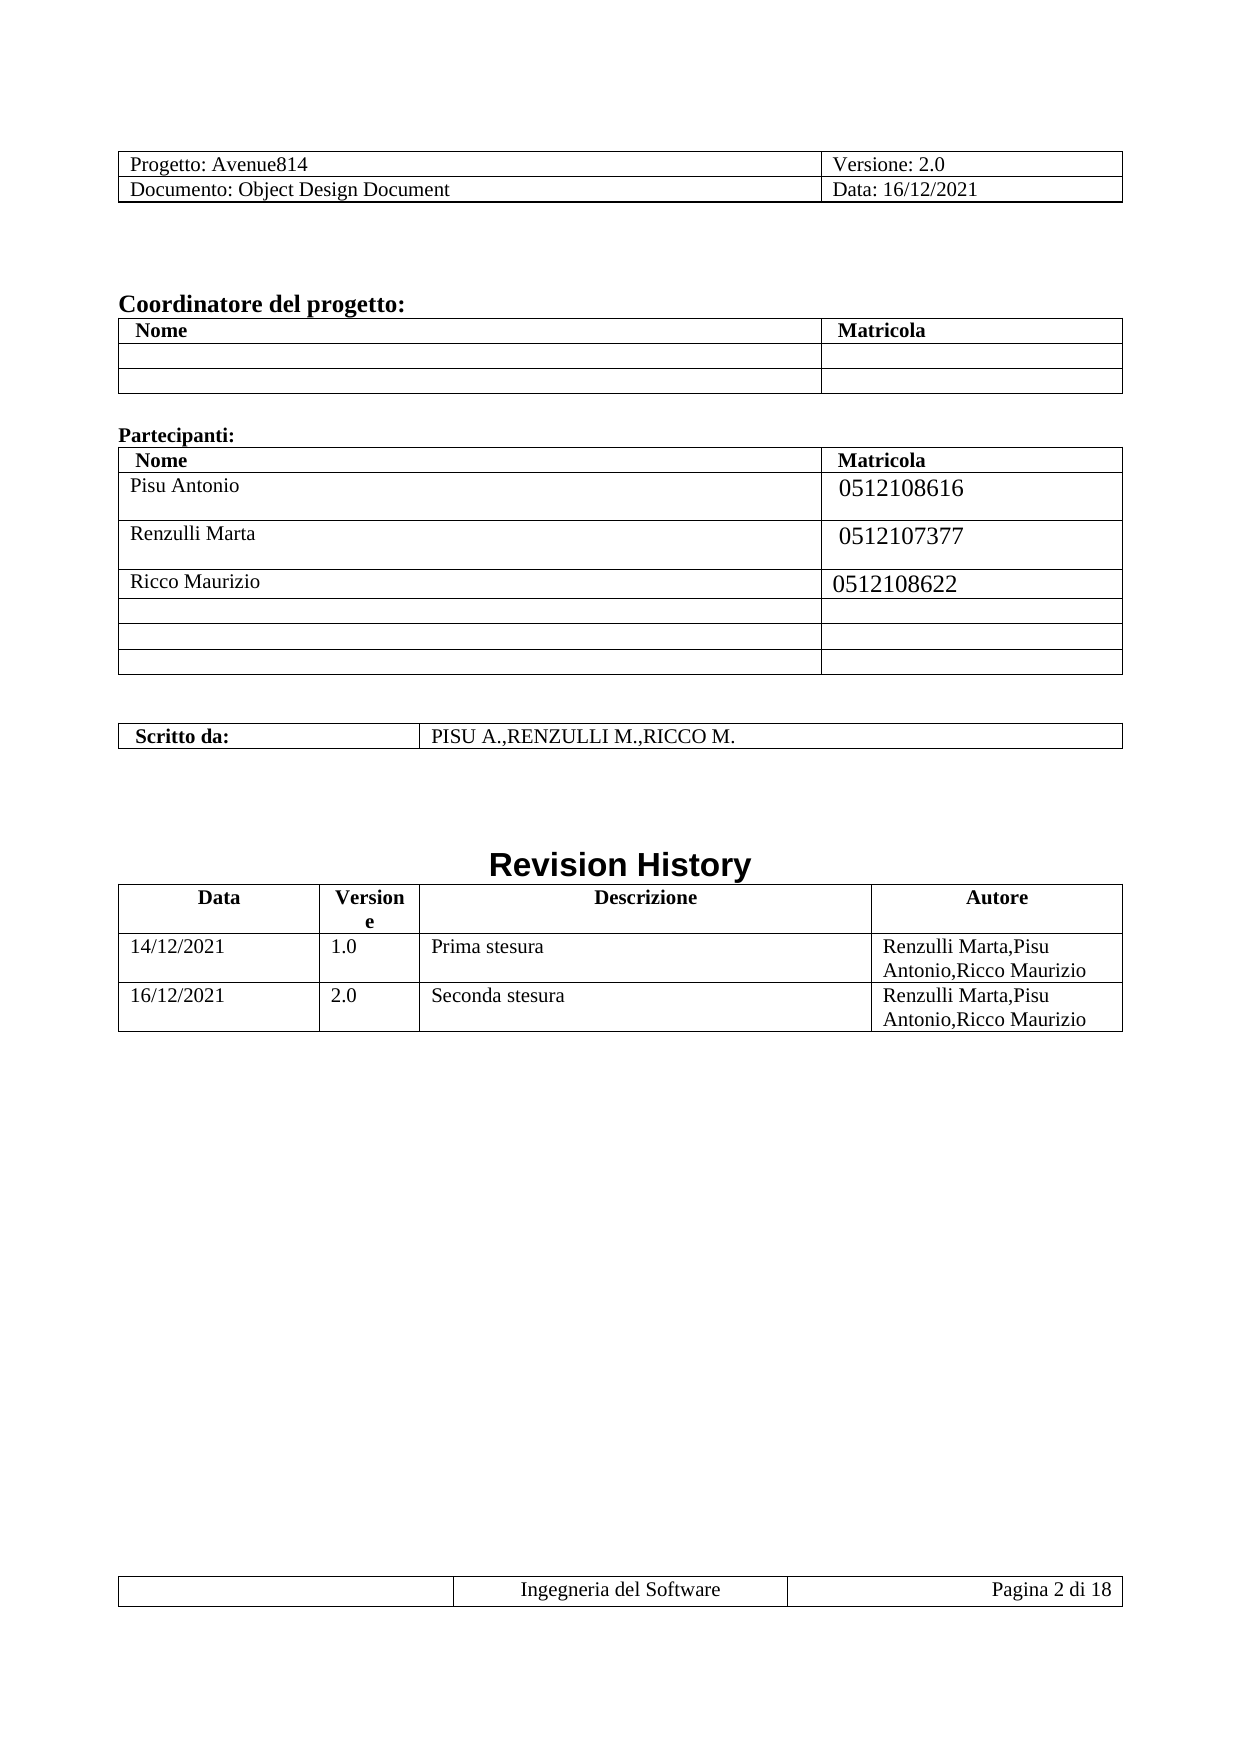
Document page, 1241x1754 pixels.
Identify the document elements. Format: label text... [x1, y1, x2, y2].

table_header Matricola [822, 319, 1122, 342]
table_cell 0512108616 [822, 473, 1122, 520]
table_header PISU A.,RENZULLI M.,RICCO M. [420, 724, 1122, 748]
table_header Matricola [822, 448, 1122, 472]
table_header Autore [872, 885, 1122, 933]
table_cell 0512107377 [822, 521, 1122, 568]
table_header Data [119, 885, 319, 933]
table_cell Pisu Antonio [119, 473, 821, 520]
table_cell [822, 599, 1122, 623]
table_cell Ricco Maurizio [119, 570, 821, 598]
table_header Scritto da: [119, 724, 419, 748]
table_cell [822, 369, 1122, 393]
table_cell Renzulli Marta,Pisu Antonio,Ricco Maurizio [872, 983, 1122, 1031]
table_header Nome [119, 319, 821, 342]
text Revision History [118, 845, 1122, 883]
table_cell [119, 344, 821, 368]
table_header Versione [320, 885, 419, 933]
table_header Descrizione [420, 885, 871, 933]
table_cell [119, 599, 821, 623]
table_cell Prima stesura [420, 934, 871, 982]
table_cell [822, 650, 1122, 673]
table_cell [119, 650, 821, 673]
text Coordinatore del progetto: [118, 289, 1122, 317]
table_header Nome [119, 448, 821, 472]
table_cell Seconda stesura [420, 983, 871, 1031]
table_cell 0512108622 [822, 570, 1122, 598]
table_cell [119, 369, 821, 393]
table_cell [822, 624, 1122, 648]
table_cell [119, 624, 821, 648]
table_cell 1.0 [320, 934, 419, 982]
table_cell [822, 344, 1122, 368]
table_cell Renzulli Marta [119, 521, 821, 568]
table_cell Renzulli Marta,Pisu Antonio,Ricco Maurizio [872, 934, 1122, 982]
table_cell 16/12/2021 [119, 983, 319, 1031]
text Partecipanti: [118, 422, 1122, 447]
table_cell 14/12/2021 [119, 934, 319, 982]
table_cell 2.0 [320, 983, 419, 1031]
